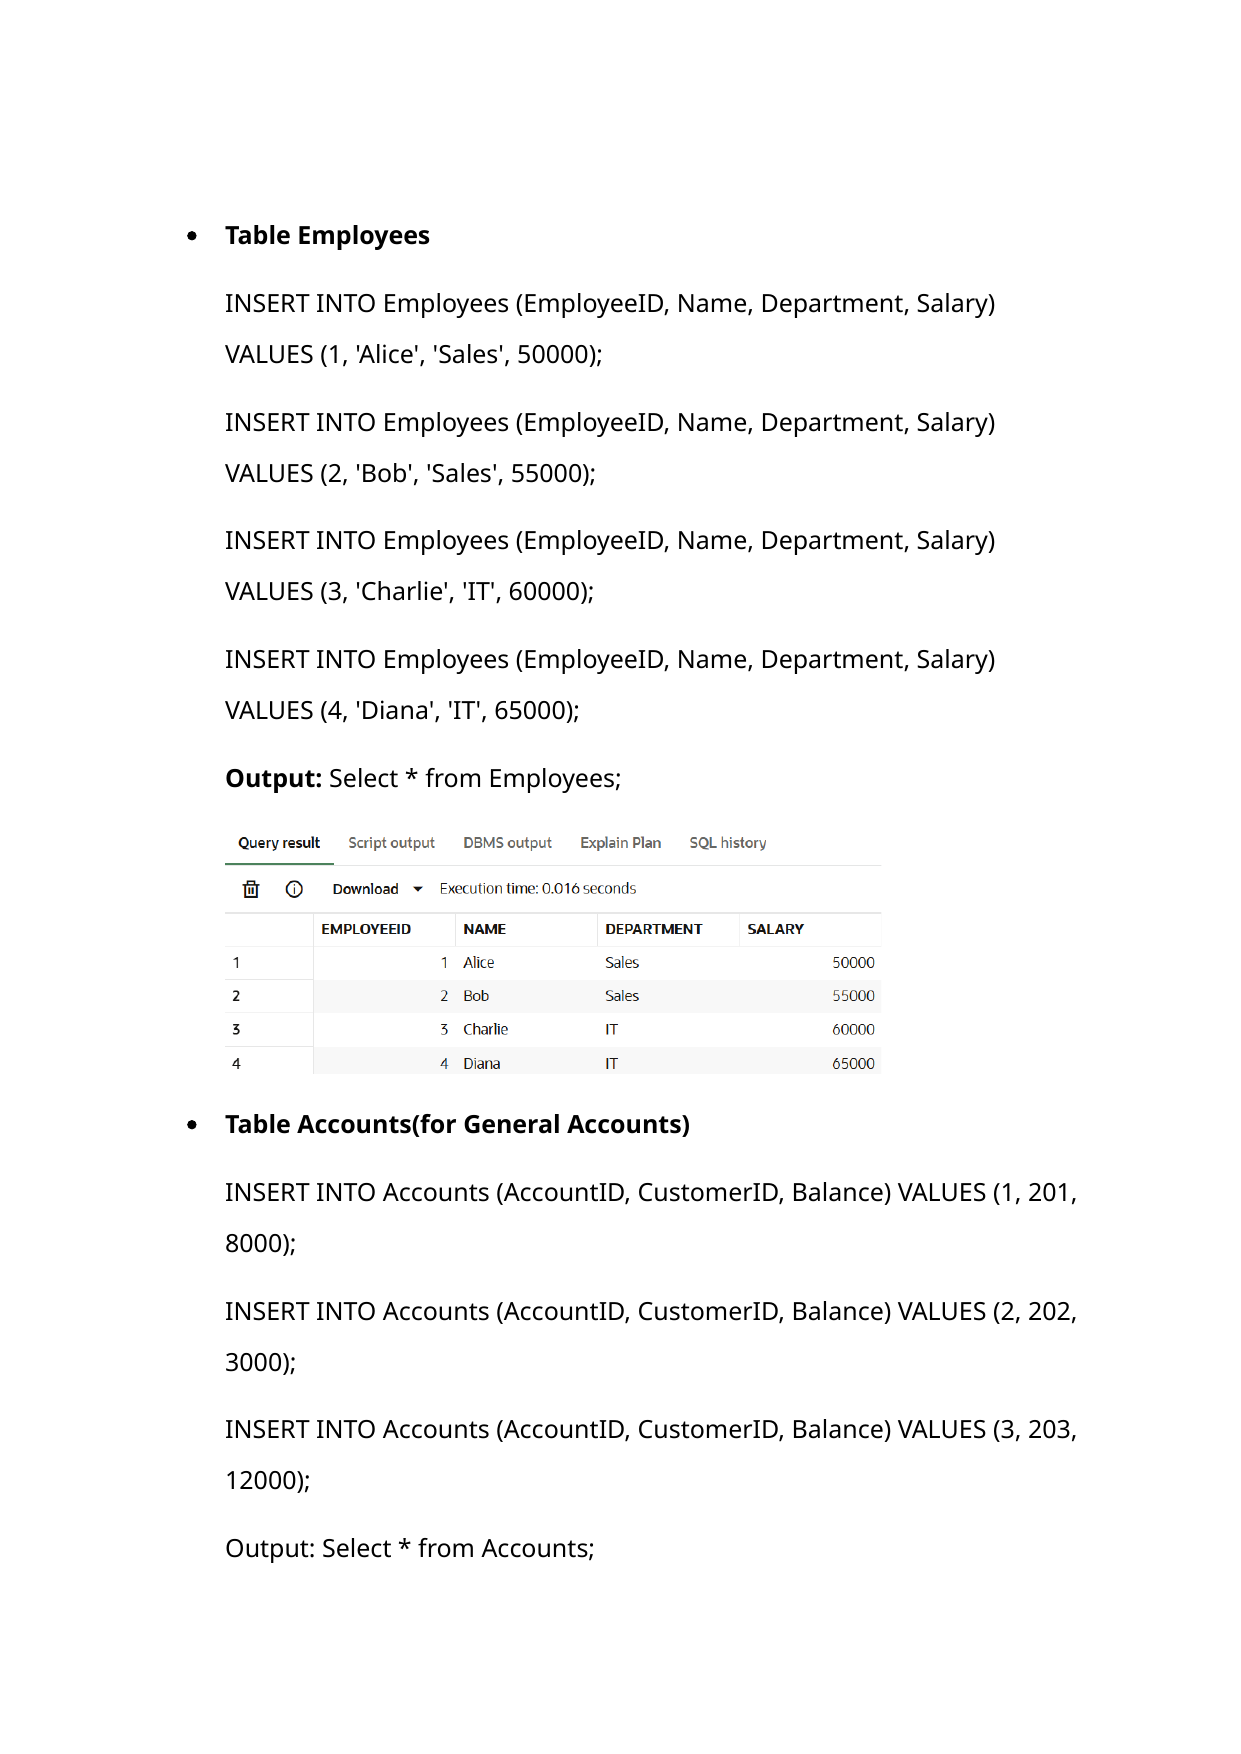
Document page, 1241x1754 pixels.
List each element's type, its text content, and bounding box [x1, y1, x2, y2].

list Table Employees [187, 218, 1090, 252]
list Table Accounts(for General Accounts) [187, 1107, 1090, 1141]
text INSERT INTO Employees (EmployeeID, Name, Department, Salary) VALUES (4, 'Diana', 'IT', 65000); [225, 642, 1090, 727]
text INSERT INTO Accounts (AccountID, CustomerID, Balance) VALUES (1, 201, 8000); [225, 1174, 1090, 1259]
text INSERT INTO Employees (EmployeeID, Name, Department, Salary) VALUES (3, 'Charlie', 'IT', 60000); [225, 523, 1090, 608]
picture [225, 828, 882, 1074]
text Output: Select * from Employees; [150, 760, 1090, 794]
text INSERT INTO Employees (EmployeeID, Name, Department, Salary) VALUES (1, 'Alice', 'Sales', 50000); [225, 285, 1090, 371]
text INSERT INTO Accounts (AccountID, CustomerID, Balance) VALUES (2, 202, 3000); [225, 1293, 1090, 1378]
text INSERT INTO Employees (EmployeeID, Name, Department, Salary) VALUES (2, 'Bob', 'Sales', 55000); [225, 404, 1090, 489]
text Output: Select * from Accounts; [150, 1531, 1090, 1565]
text INSERT INTO Accounts (AccountID, CustomerID, Balance) VALUES (3, 203, 12000); [225, 1412, 1090, 1497]
